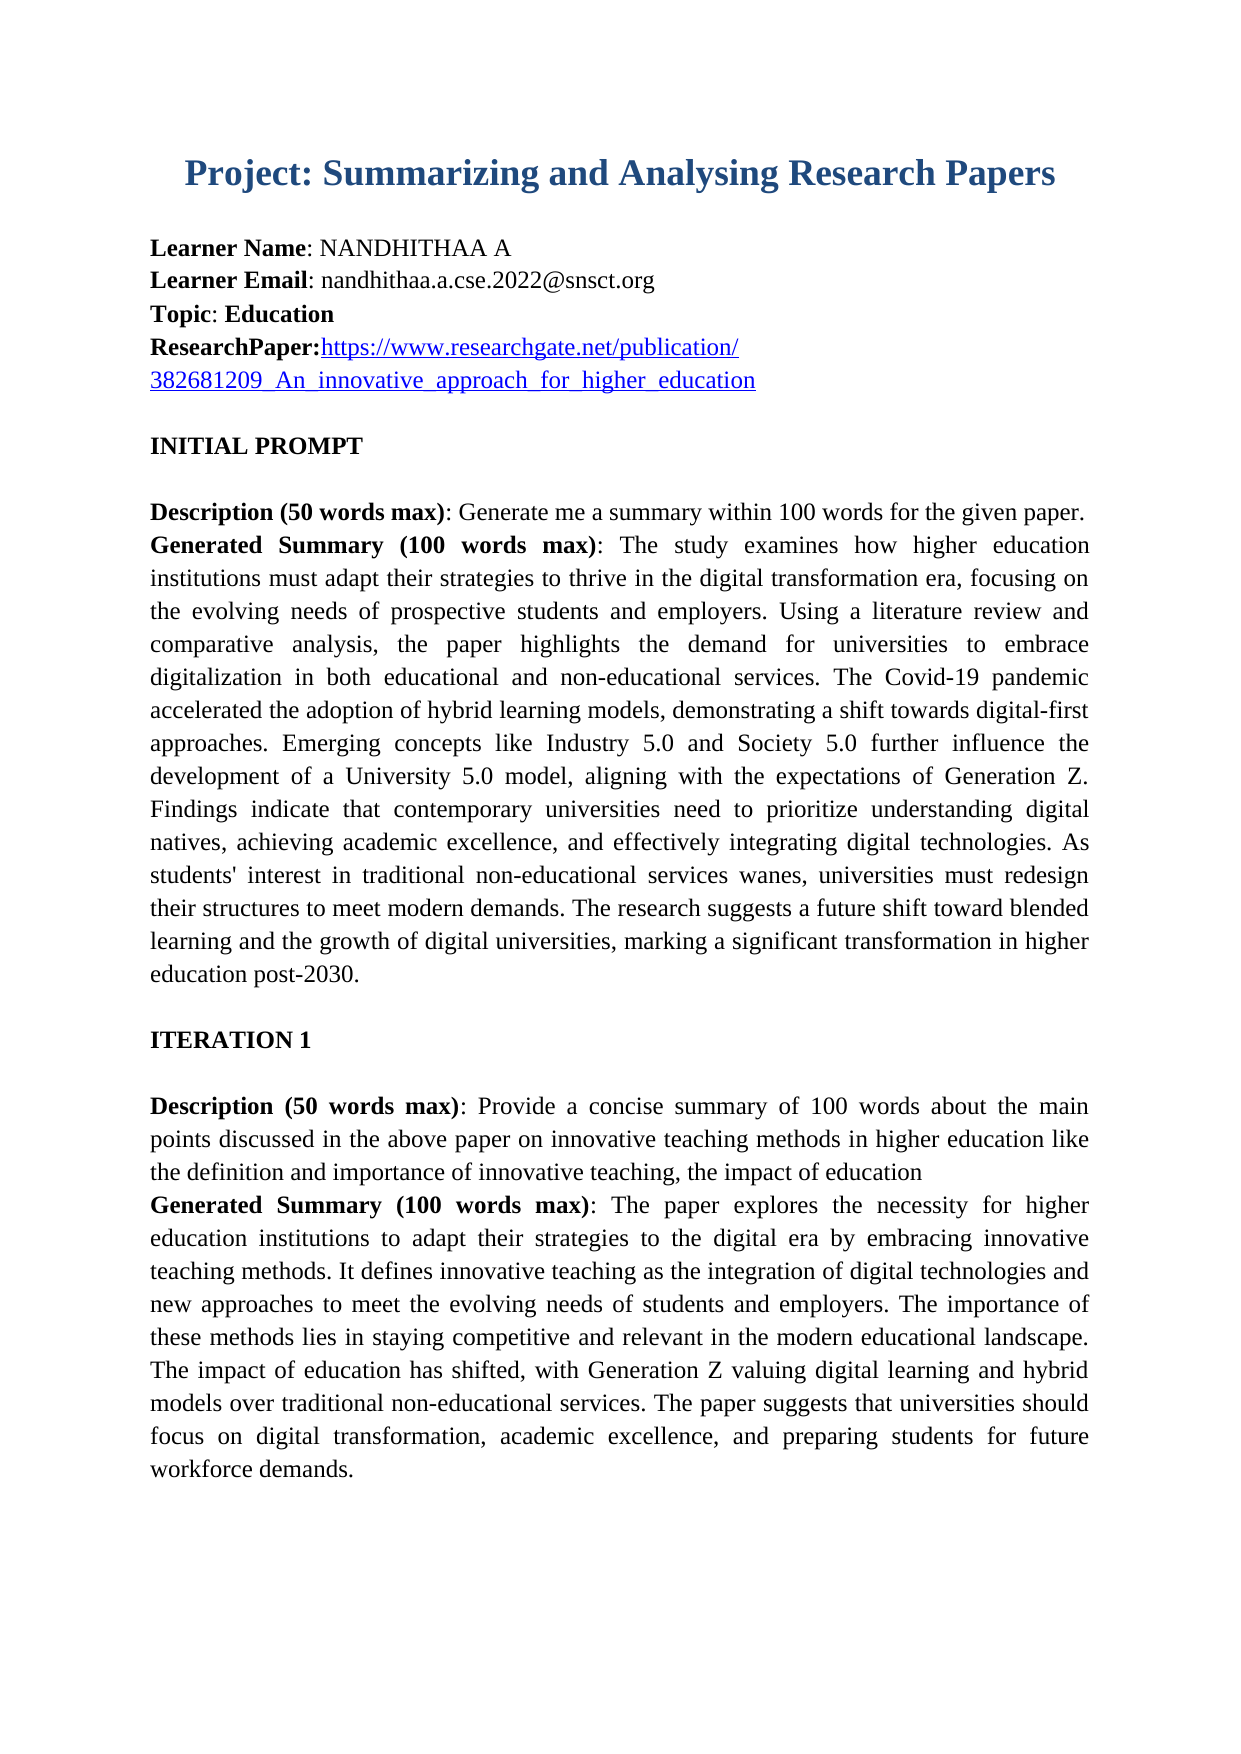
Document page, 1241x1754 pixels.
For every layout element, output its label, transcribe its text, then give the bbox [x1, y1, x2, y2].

text Generated Summary (100 words max): The study examines how higher education institutions must adapt their strategies to thrive in the digital transformation era, focusing on the evolving needs of prospective students and employers. Using a literature review and comparative analysis, the paper highlights the demand for universities to embrace digitalization in both educational and non-educational services. The Covid-19 pandemic accelerated the adoption of hybrid learning models, demonstrating a shift towards digital-first approaches. Emerging concepts like Industry 5.0 and Society 5.0 further influence the development of a University 5.0 model, aligning with the expectations of Generation Z. Findings indicate that contemporary universities need to prioritize understanding digital natives, achieving academic excellence, and effectively integrating digital technologies. As students' interest in traditional non-educational services wanes, universities must redesign their structures to meet modern demands. The research suggests a future shift toward blended learning and the growth of digital universities, marking a significant transformation in higher education post-2030. [150, 530, 1090, 988]
text ITERATION 1 [150, 1025, 1090, 1054]
text ResearchPaper:https://www.researchgate.net/publication/382681209_An_innovative_approach_for_higher_education [150, 332, 1090, 393]
text Learner Email: nandhithaa.a.cse.2022@snsct.org [150, 266, 1090, 294]
text Description (50 words max): Generate me a summary within 100 words for the given paper. [150, 497, 1090, 526]
text INITIAL PROMPT [150, 431, 1090, 459]
text Project: Summarizing and Analysing Research Papers [150, 150, 1090, 193]
text Description (50 words max): Provide a concise summary of 100 words about the main points discussed in the above paper on innovative teaching methods in higher education like the definition and importance of innovative teaching, the impact of education [150, 1091, 1090, 1186]
text Generated Summary (100 words max): The paper explores the necessity for higher education institutions to adapt their strategies to the digital era by embracing innovative teaching methods. It defines innovative teaching as the integration of digital technologies and new approaches to meet the evolving needs of students and employers. The importance of these methods lies in staying competitive and relevant in the modern educational landscape. The impact of education has shifted, with Generation Z valuing digital learning and hybrid models over traditional non-educational services. The paper suggests that universities should focus on digital transformation, academic excellence, and preparing students for future workforce demands. [150, 1190, 1090, 1483]
text Topic: Education [150, 299, 1090, 327]
text Learner Name: NANDHITHAA A [150, 233, 1090, 261]
